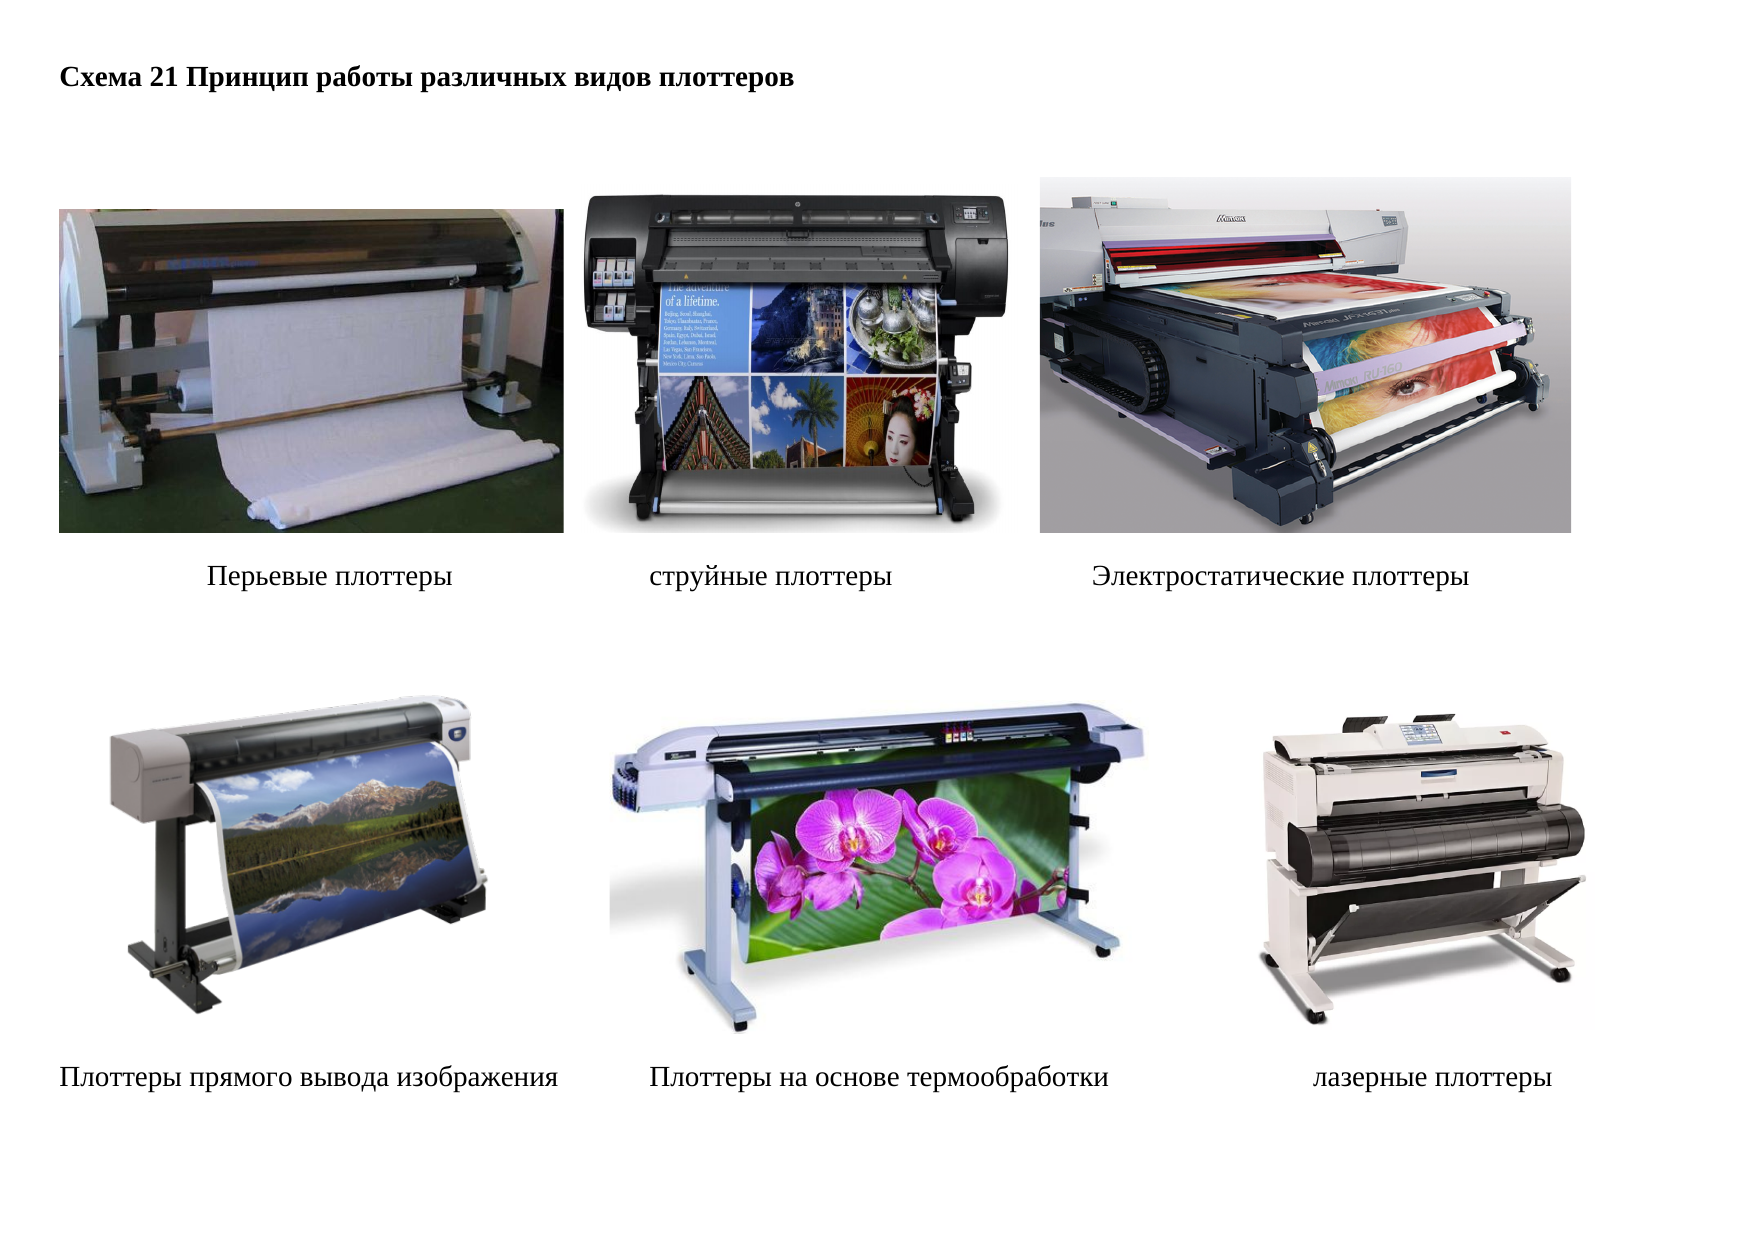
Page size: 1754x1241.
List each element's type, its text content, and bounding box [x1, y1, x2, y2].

picture [578, 184, 1018, 533]
picture [1165, 705, 1658, 1034]
text Схема 21 Принцип работы различных видов плоттеров [59, 59, 1695, 93]
text Перьевые плоттеры струйные плоттеры Электростатические плоттеры [133, 558, 1695, 592]
text Плоттеры прямого вывода изображения Плоттеры на основе термообработки лазерные плоттеры [59, 1059, 1695, 1093]
picture [59, 209, 564, 533]
picture [609, 700, 1151, 1034]
picture [1039, 177, 1572, 533]
picture [59, 677, 595, 1034]
